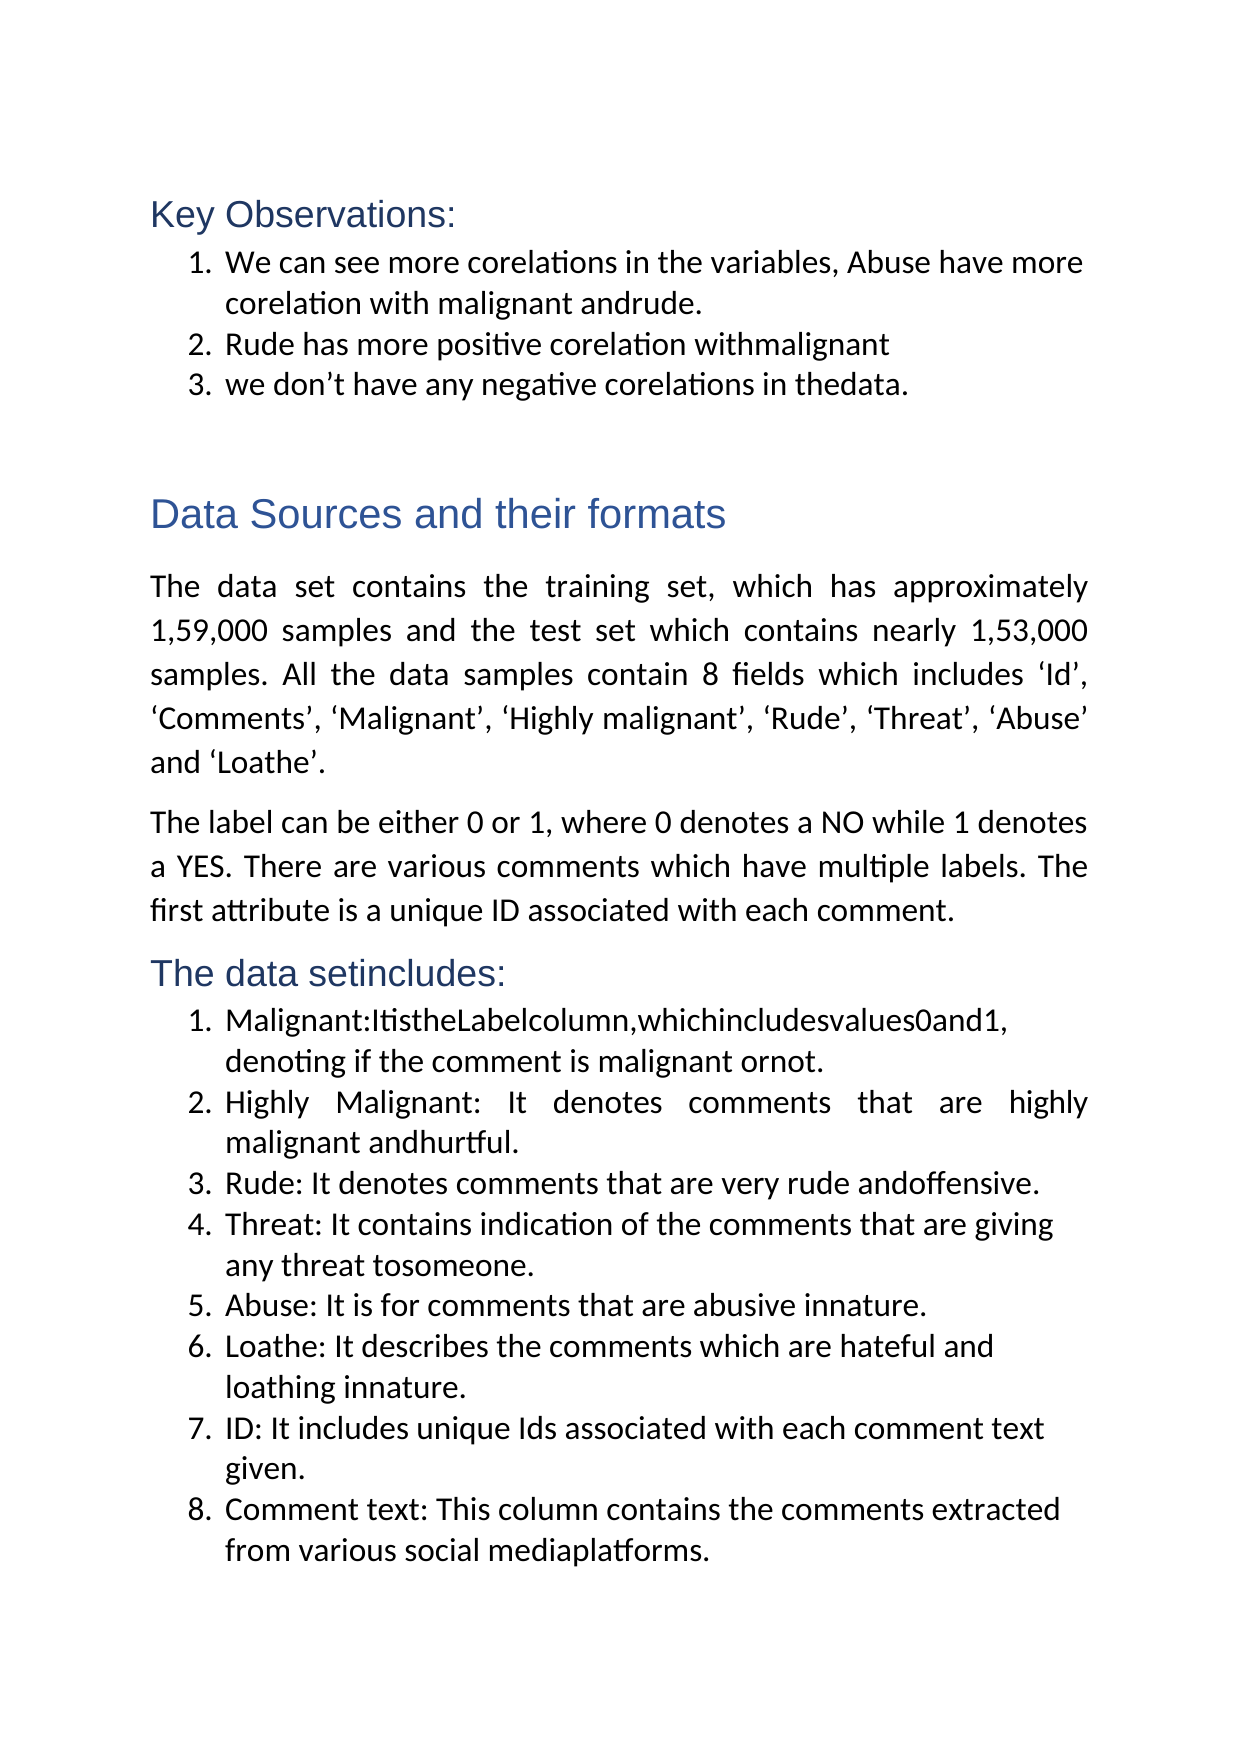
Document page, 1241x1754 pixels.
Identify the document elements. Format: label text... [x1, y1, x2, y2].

subtitle Key Observations: [150, 193, 1184, 236]
list ID: It includes unique Ids associated with each comment text given. [187, 1407, 1090, 1488]
list Malignant:ItistheLabelcolumn,whichincludesvalues0and1, denoting if the comment is malignant ornot. [187, 999, 1089, 1081]
list We can see more corelations in the variables, Abuse have more corelation with malignant andrude. [187, 241, 1090, 323]
list Abuse: It is for comments that are abusive innature. [187, 1284, 1184, 1325]
list Comment text: This column contains the comments extracted from various social mediaplatforms. [187, 1488, 1090, 1569]
text The data set contains the training set, which has approximately 1,59,000 samples and the test set which contains nearly 1,53,000 samples. All the data samples contain 8 fields which includes ‘Id’, ‘Comments’, ‘Malignant’, ‘Highly malignant’, ‘Rude’, ‘Threat’, ‘Abuse’ and ‘Loathe’. [150, 565, 1090, 782]
list we don’t have any negative corelations in thedata. [187, 363, 1184, 404]
list Loathe: It describes the comments which are hateful and loathing innature. [187, 1325, 1090, 1407]
text The label can be either 0 or 1, where 0 denotes a NO while 1 denotes a YES. There are various comments which have multiple labels. The first attribute is a unique ID associated with each comment. [150, 801, 1089, 930]
subtitle The data setincludes: [150, 951, 1184, 994]
list Highly Malignant: It denotes comments that are highly malignant andhurtful. [187, 1081, 1090, 1162]
list Rude: It denotes comments that are very rude andoffensive. [187, 1162, 1184, 1203]
subtitle Data Sources and their formats [150, 489, 1184, 537]
list Rude has more positive corelation withmalignant [187, 323, 1184, 363]
list Threat: It contains indication of the comments that are giving any threat tosomeone. [187, 1203, 1089, 1284]
